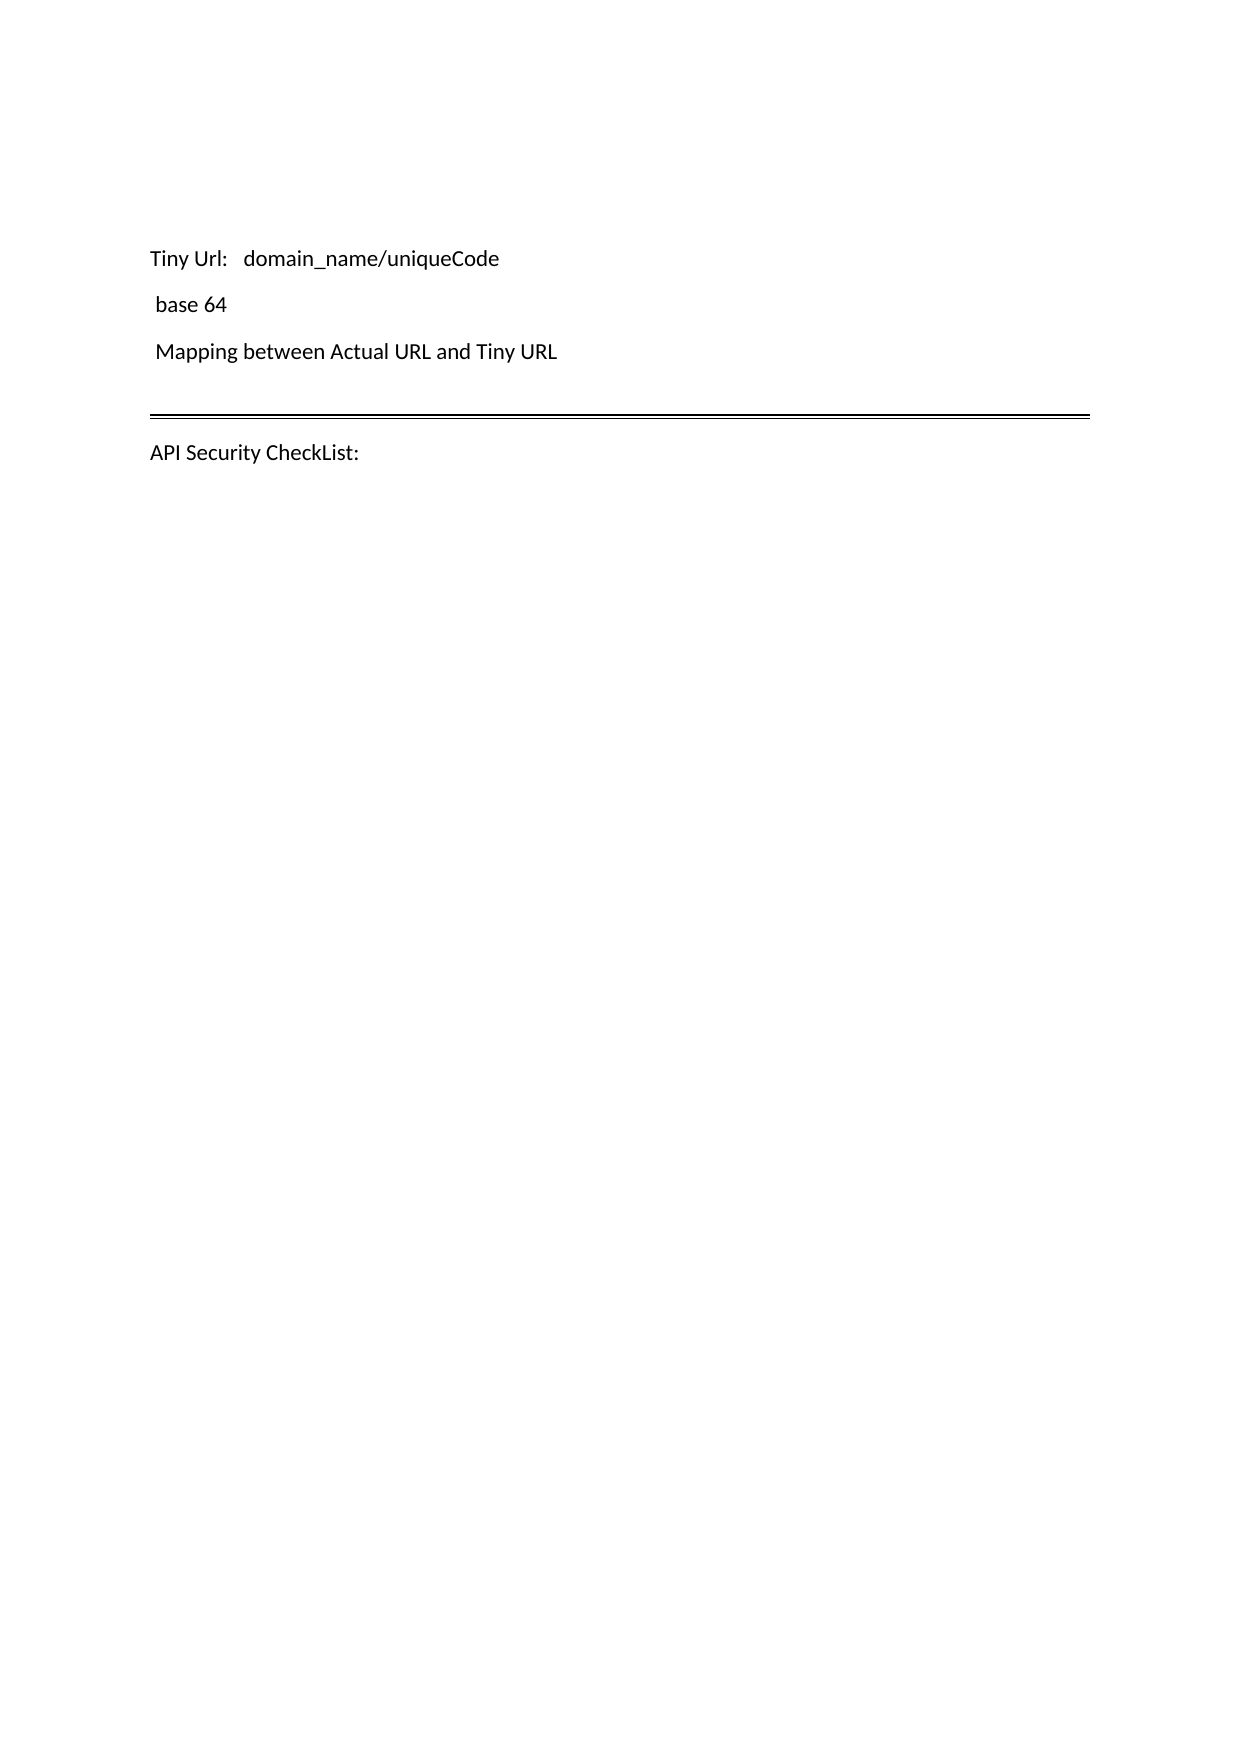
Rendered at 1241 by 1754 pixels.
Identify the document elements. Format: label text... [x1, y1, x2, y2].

text Mapping between Actual URL and Tiny URL [150, 337, 1090, 366]
text base 64 [150, 291, 1090, 319]
text API Security CheckList: [150, 438, 1090, 466]
text Tiny Url: domain_name/uniqueCode [150, 244, 1090, 272]
